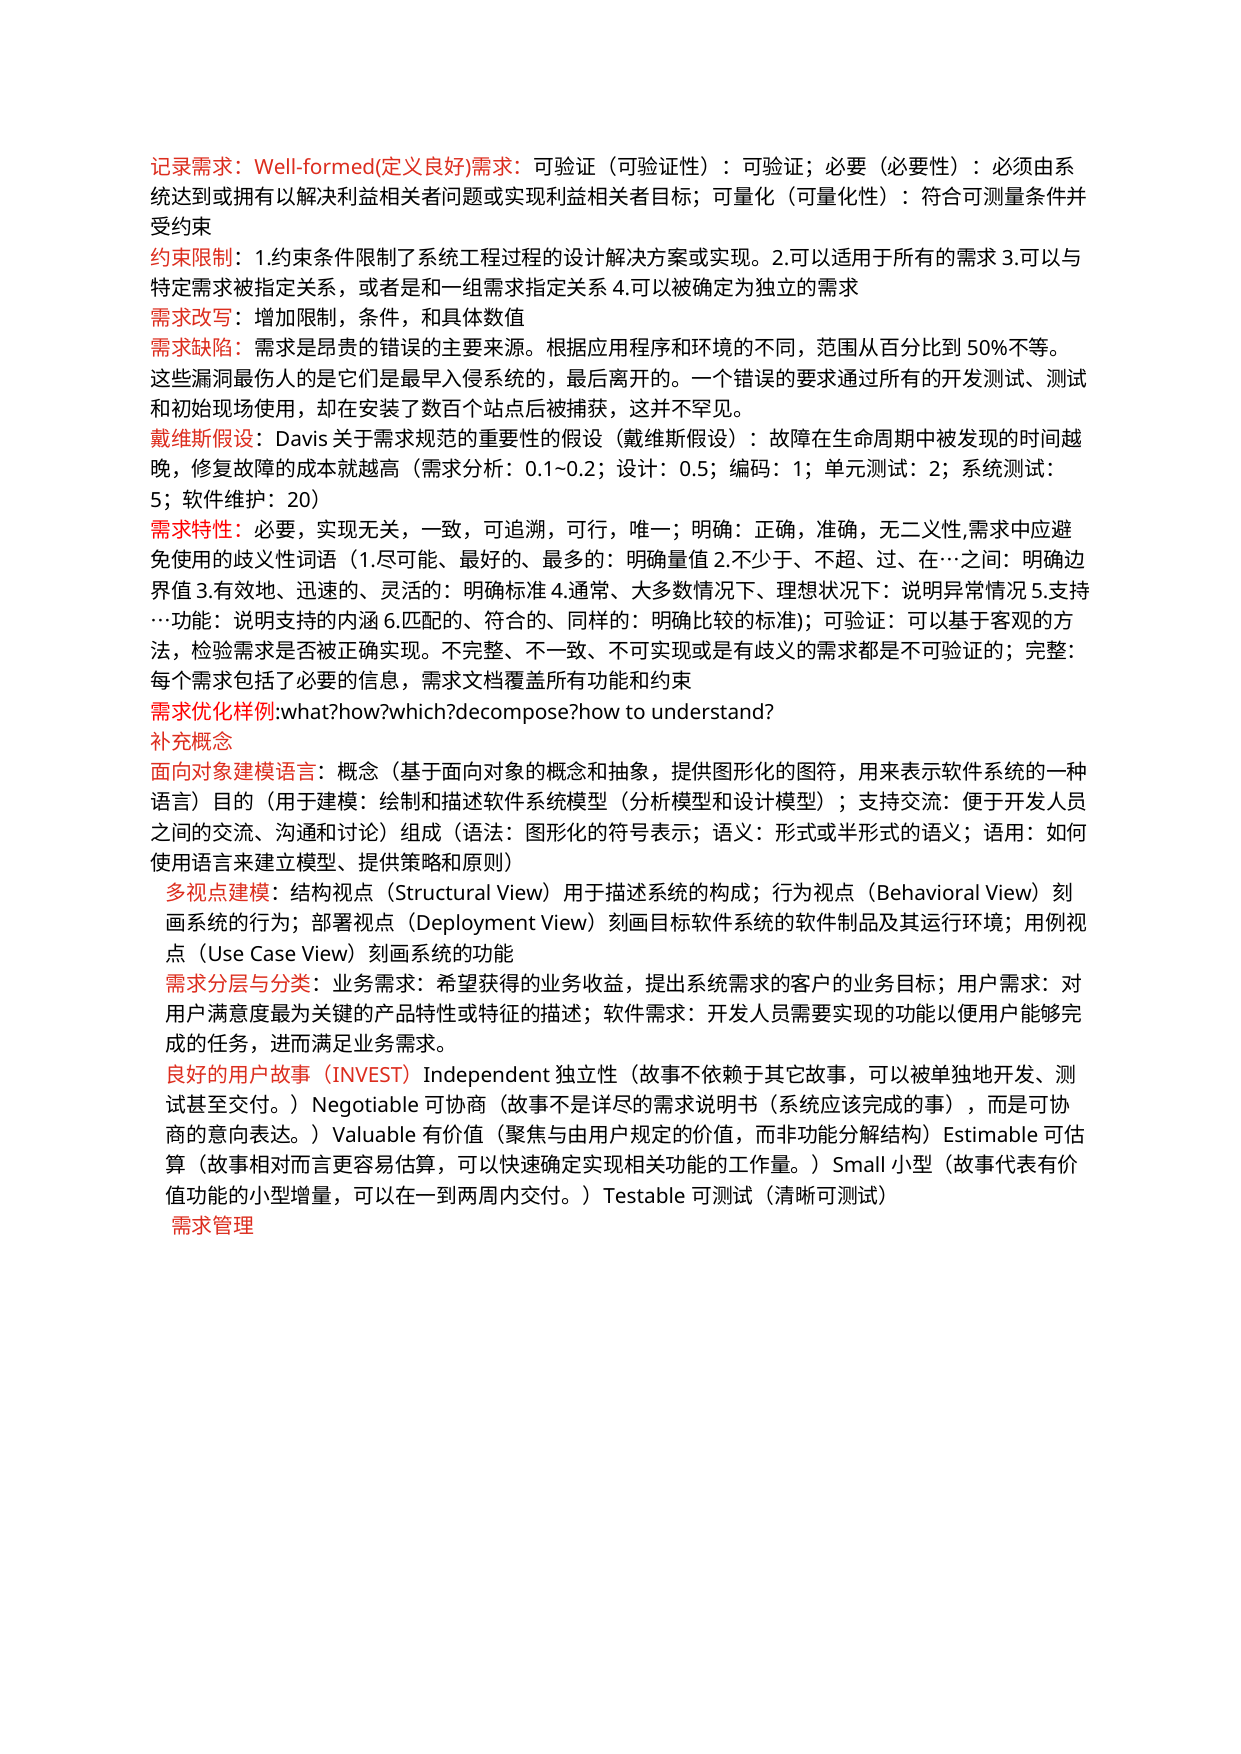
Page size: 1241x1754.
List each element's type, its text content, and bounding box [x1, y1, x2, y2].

list 需求缺陷：需求是昂贵的错误的主要来源。根据应用程序和环境的不同，范围从百分比到50%不等。这些漏洞最伤人的是它们是最早入侵系统的，最后离开的。一个错误的要求通过所有的开发测试、测试和初始现场使用，却在安装了数百个站点后被捕获，这并不罕见。 [150, 332, 1090, 422]
list 记录需求：Well-formed(定义良好)需求：可验证（可验证性）：可验证；必要（必要性）：必须由系统达到或拥有以解决利益相关者问题或实现利益相关者目标；可量化（可量化性）：符合可测量条件并受约束 [150, 150, 1090, 241]
list 面向对象建模语言：概念（基于面向对象的概念和抽象，提供图形化的图符，用来表示软件系统的一种语言）目的（用于建模：绘制和描述软件系统模型（分析模型和设计模型）；支持交流：便于开发人员之间的交流、沟通和讨论）组成（语法：图形化的符号表示；语义：形式或半形式的语义；语用：如何使用语言来建立模型、提供策略和原则） [150, 755, 1090, 876]
list 戴维斯假设：Davis关于需求规范的重要性的假设（戴维斯假设）：故障在生命周期中被发现的时间越晚，修复故障的成本就越高（需求分析：0.1~0.2；设计：0.5；编码：1；单元测试：2；系统测试：5；软件维护：20） [150, 422, 1090, 513]
list 需求管理 [129, 1209, 1090, 1239]
list 约束限制：1.约束条件限制了系统工程过程的设计解决方案或实现。2.可以适用于所有的需求3.可以与特定需求被指定关系，或者是和一组需求指定关系4.可以被确定为独立的需求 [150, 241, 1090, 301]
list 需求分层与分类：业务需求：希望获得的业务收益，提出系统需求的客户的业务目标；用户需求：对用户满意度最为关键的产品特性或特征的描述；软件需求：开发人员需要实现的功能以便用户能够完成的任务，进而满足业务需求。 [166, 967, 1090, 1058]
list 需求特性：必要，实现无关，一致，可追溯，可行，唯一；明确：正确，准确，无二义性,需求中应避免使用的歧义性词语（1.尽可能、最好的、最多的：明确量值2.不少于、不超、过、在…之间：明确边界值3.有效地、迅速的、灵活的：明确标准4.通常、大多数情况下、理想状况下：说明异常情况5.支持…功能：说明支持的内涵6.匹配的、符合的、同样的：明确比较的标准)；可验证：可以基于客观的方法，检验需求是否被正确实现。不完整、不一致、不可实现或是有歧义的需求都是不可验证的；完整：每个需求包括了必要的信息，需求文档覆盖所有功能和约束 [150, 513, 1090, 695]
list 良好的用户故事（INVEST）Independent 独立性（故事不依赖于其它故事，可以被单独地开发、测试甚至交付。）Negotiable 可协商（故事不是详尽的需求说明书（系统应该完成的事），而是可协商的意向表达。）Valuable 有价值（聚焦与由用户规定的价值，而非功能分解结构）Estimable 可估算（故事相对而言更容易估算，可以快速确定实现相关功能的工作量。）Small 小型（故事代表有价值功能的小型增量，可以在一到两周内交付。）Testable 可测试（清晰可测试） [166, 1058, 1090, 1209]
list 需求优化样例:what?how?which?decompose?how to understand? [150, 695, 1090, 725]
list 多视点建模：结构视点（Structural View）用于描述系统的构成；行为视点（Behavioral View）刻画系统的行为；部署视点（Deployment View）刻画目标软件系统的软件制品及其运行环境；用例视点（Use Case View）刻画系统的功能 [166, 876, 1090, 967]
list 需求改写：增加限制，条件，和具体数值 [150, 301, 1090, 332]
list 补充概念 [129, 725, 1090, 755]
